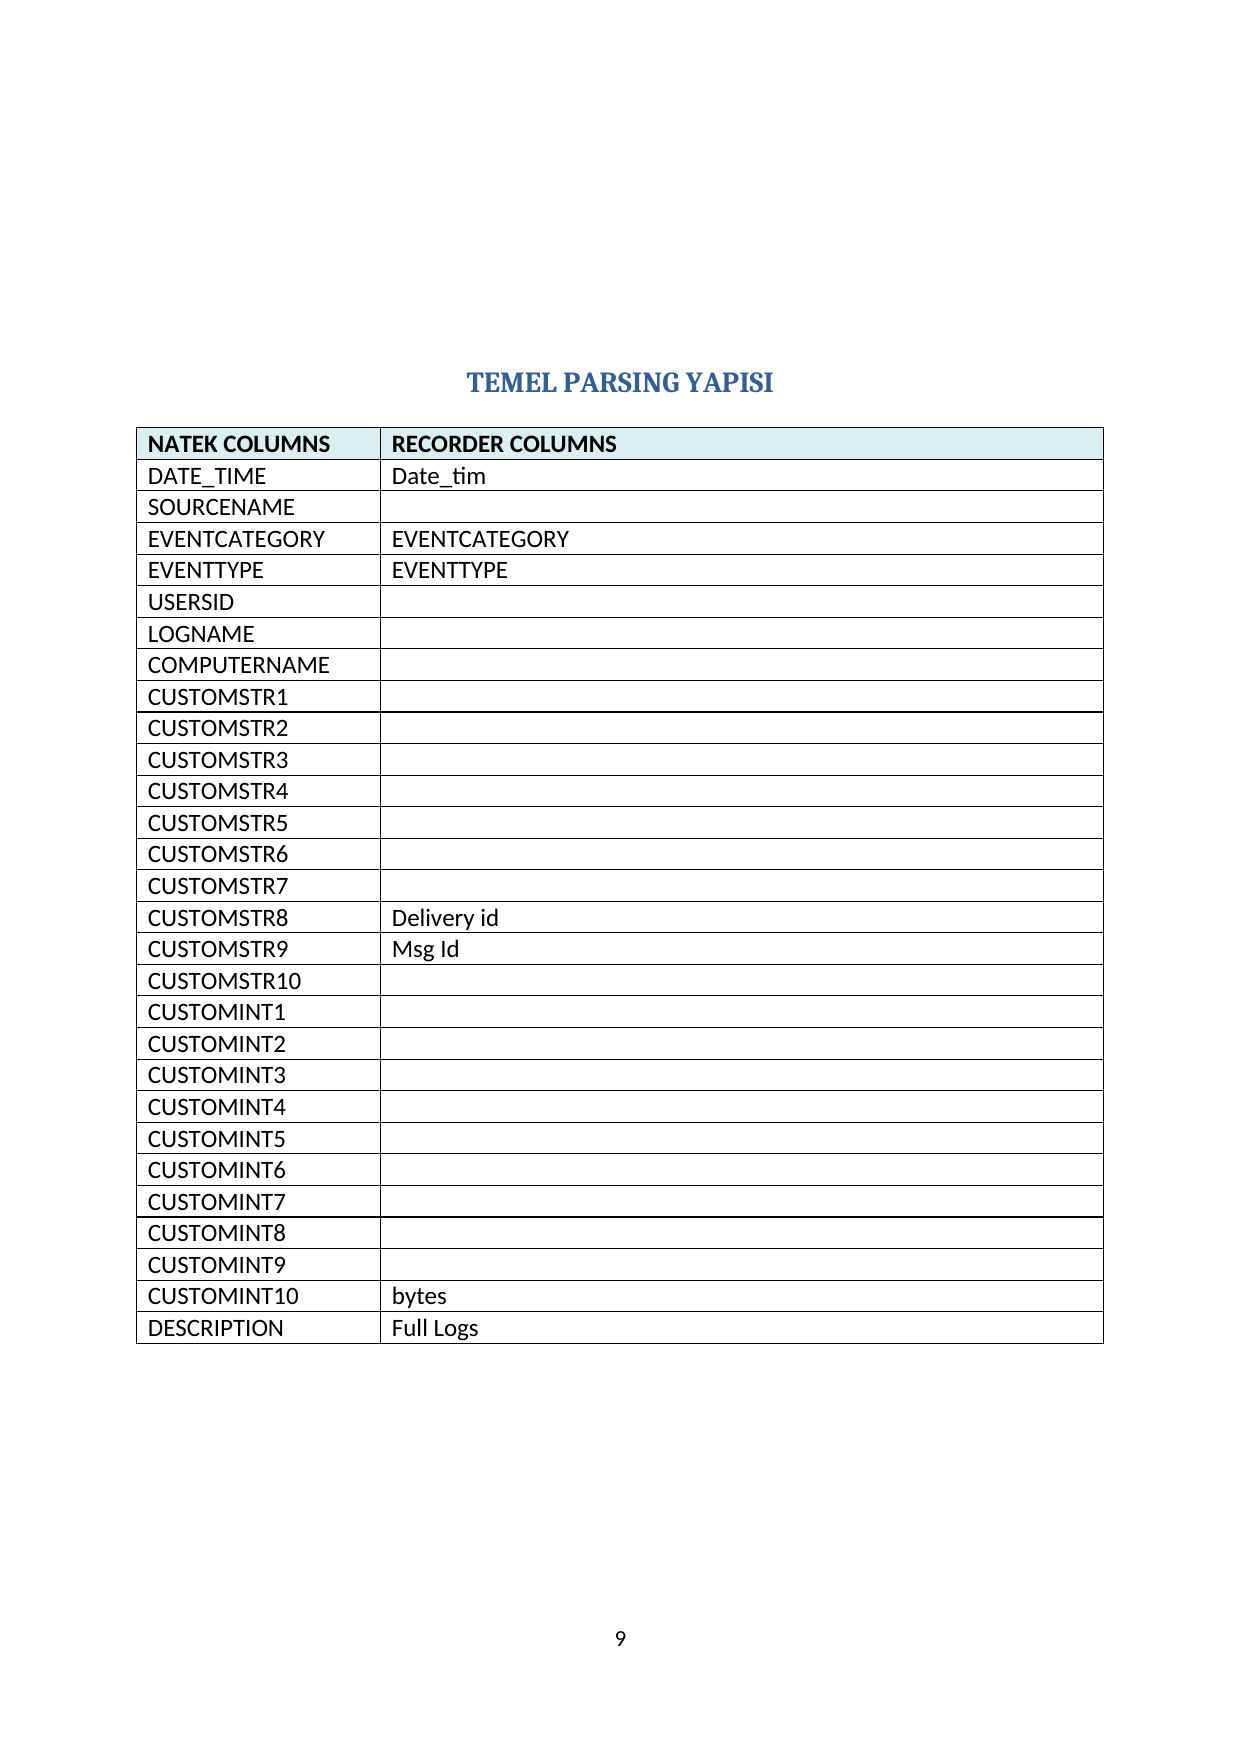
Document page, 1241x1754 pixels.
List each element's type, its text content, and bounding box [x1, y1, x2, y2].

table_cell CUSTOMSTR4 [137, 776, 380, 806]
table_cell [381, 1123, 1103, 1153]
table_cell [381, 744, 1103, 774]
table_cell DESCRIPTION [137, 1312, 380, 1343]
table_cell CUSTOMSTR8 [137, 902, 380, 932]
table_cell [381, 1186, 1103, 1216]
table_cell [381, 839, 1103, 869]
table_cell [381, 713, 1103, 743]
table_cell [381, 1154, 1103, 1185]
table_cell CUSTOMINT3 [137, 1060, 380, 1090]
table_cell CUSTOMSTR2 [137, 713, 380, 743]
table_header RECORDER COLUMNS [381, 428, 1103, 459]
subtitle TEMEL PARSING YAPISI [148, 366, 1093, 399]
table_cell EVENTCATEGORY [381, 523, 1103, 553]
table_cell EVENTCATEGORY [137, 523, 380, 553]
table_cell CUSTOMINT4 [137, 1091, 380, 1122]
table_cell LOGNAME [137, 618, 380, 648]
table_cell CUSTOMSTR1 [137, 681, 380, 711]
table_cell Msg Id [381, 933, 1103, 964]
table_cell [381, 1218, 1103, 1248]
table_cell [381, 618, 1103, 648]
table_cell [381, 1091, 1103, 1122]
table_cell EVENTTYPE [381, 555, 1103, 585]
table_cell CUSTOMINT2 [137, 1028, 380, 1058]
table_cell CUSTOMSTR3 [137, 744, 380, 774]
table_cell CUSTOMSTR6 [137, 839, 380, 869]
table_cell EVENTTYPE [137, 555, 380, 585]
table_cell [381, 965, 1103, 995]
table_cell [381, 1060, 1103, 1090]
table_cell bytes [381, 1281, 1103, 1311]
table_cell SOURCENAME [137, 491, 380, 522]
table_cell CUSTOMINT8 [137, 1218, 380, 1248]
table_cell CUSTOMSTR10 [137, 965, 380, 995]
table_cell CUSTOMINT7 [137, 1186, 380, 1216]
table_cell [381, 807, 1103, 838]
table_header NATEK COLUMNS [137, 428, 380, 459]
table_cell Full Logs [381, 1312, 1103, 1343]
table_cell [381, 776, 1103, 806]
table_cell CUSTOMSTR5 [137, 807, 380, 838]
table_cell Date_tim [381, 460, 1103, 490]
table_cell CUSTOMINT9 [137, 1249, 380, 1279]
table_cell [381, 1028, 1103, 1058]
table_cell CUSTOMINT5 [137, 1123, 380, 1153]
table_cell [381, 1249, 1103, 1279]
table_cell CUSTOMINT6 [137, 1154, 380, 1185]
table_cell CUSTOMSTR9 [137, 933, 380, 964]
table_cell CUSTOMINT1 [137, 996, 380, 1027]
table_cell [381, 491, 1103, 522]
table_cell USERSID [137, 586, 380, 617]
table_cell [381, 870, 1103, 901]
table_cell [381, 586, 1103, 617]
table_cell DATE_TIME [137, 460, 380, 490]
table_cell Delivery id [381, 902, 1103, 932]
table_cell COMPUTERNAME [137, 649, 380, 680]
table_cell [381, 681, 1103, 711]
table_cell [381, 996, 1103, 1027]
table_cell CUSTOMINT10 [137, 1281, 380, 1311]
table_cell [381, 649, 1103, 680]
table_cell CUSTOMSTR7 [137, 870, 380, 901]
